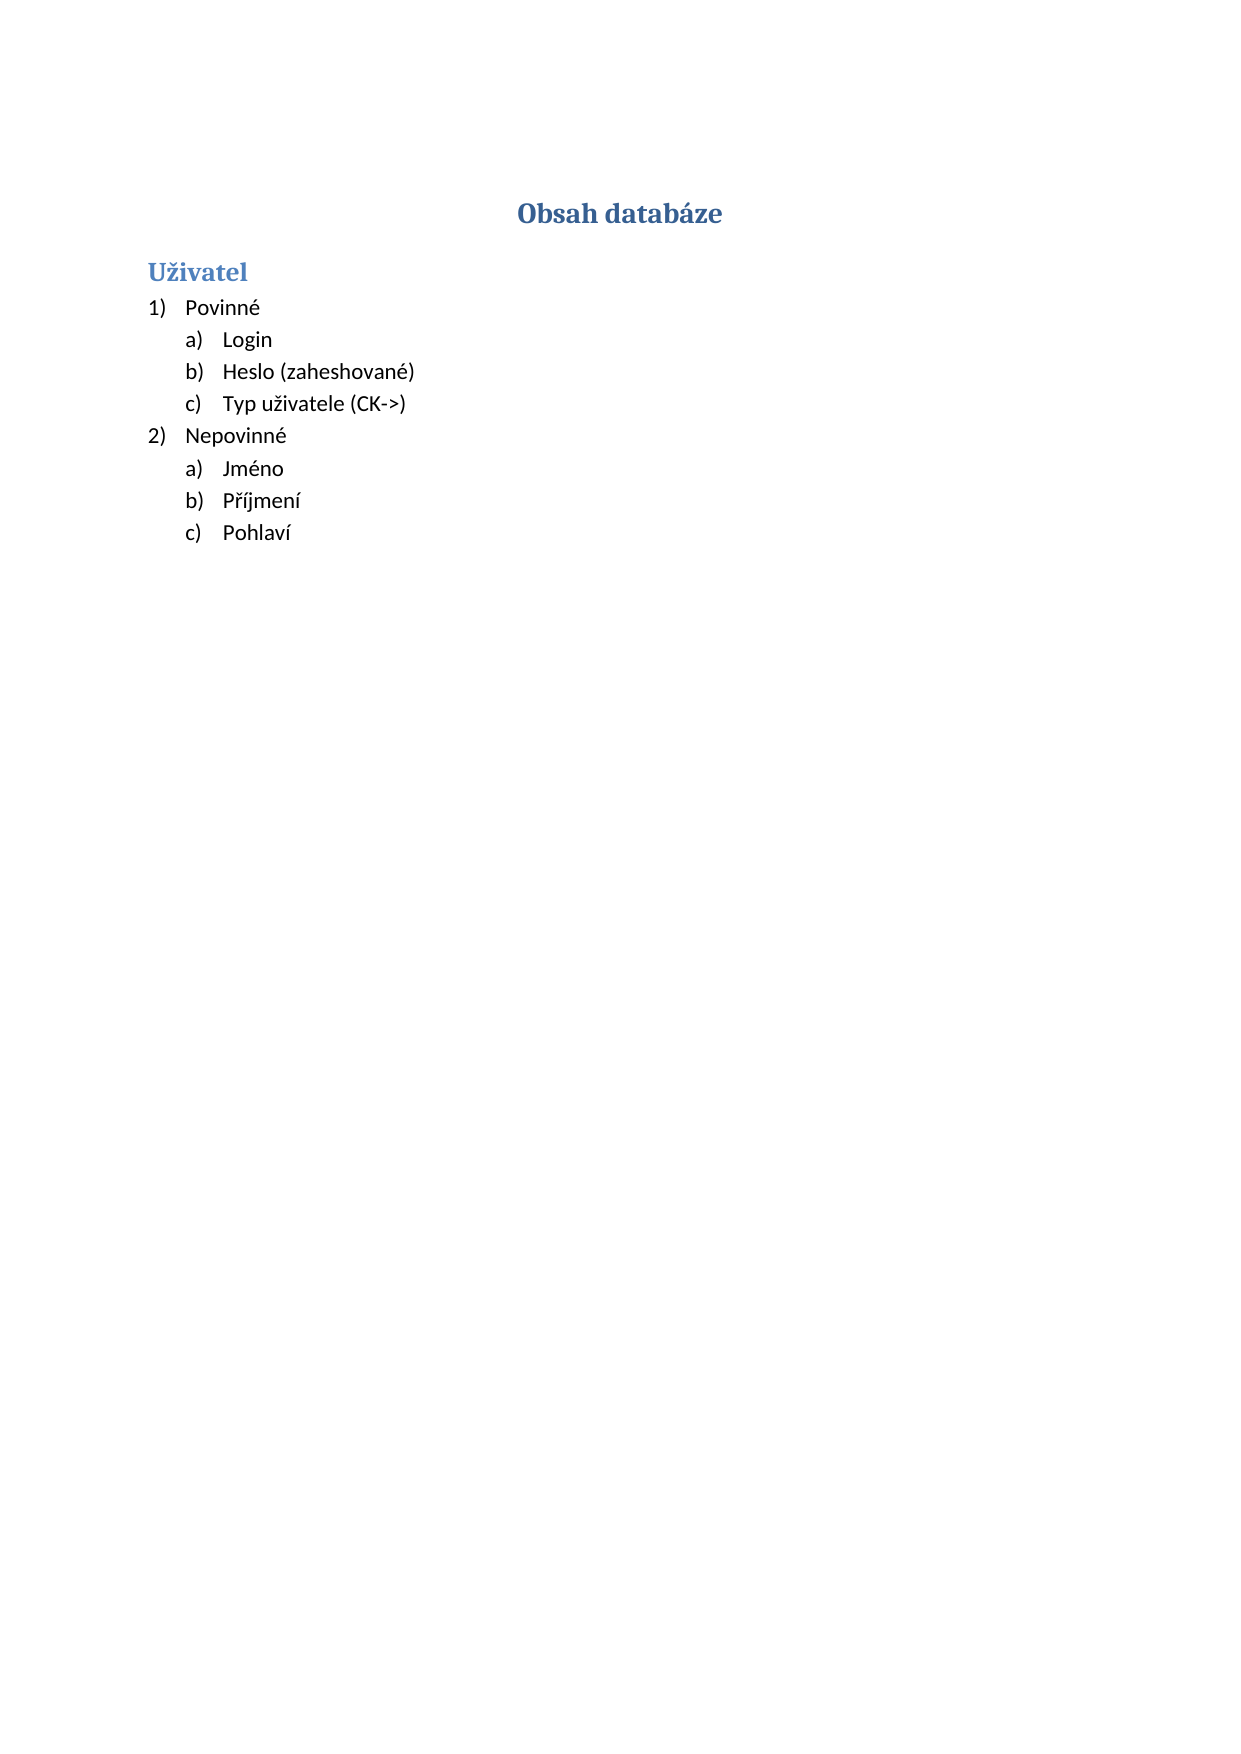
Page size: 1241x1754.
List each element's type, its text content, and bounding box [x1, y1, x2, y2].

list Heslo (zaheshované) [185, 357, 1093, 385]
subtitle Obsah databáze [148, 198, 1093, 231]
list Pohlaví [185, 518, 1093, 546]
list Příjmení [185, 486, 1093, 514]
list Nepovinné [148, 421, 1093, 449]
list Login [185, 325, 1093, 353]
list Jméno [185, 454, 1093, 482]
list Typ uživatele (CK->) [185, 389, 1093, 417]
subtitle Uživatel [148, 257, 1093, 288]
list Povinné [148, 293, 1093, 321]
